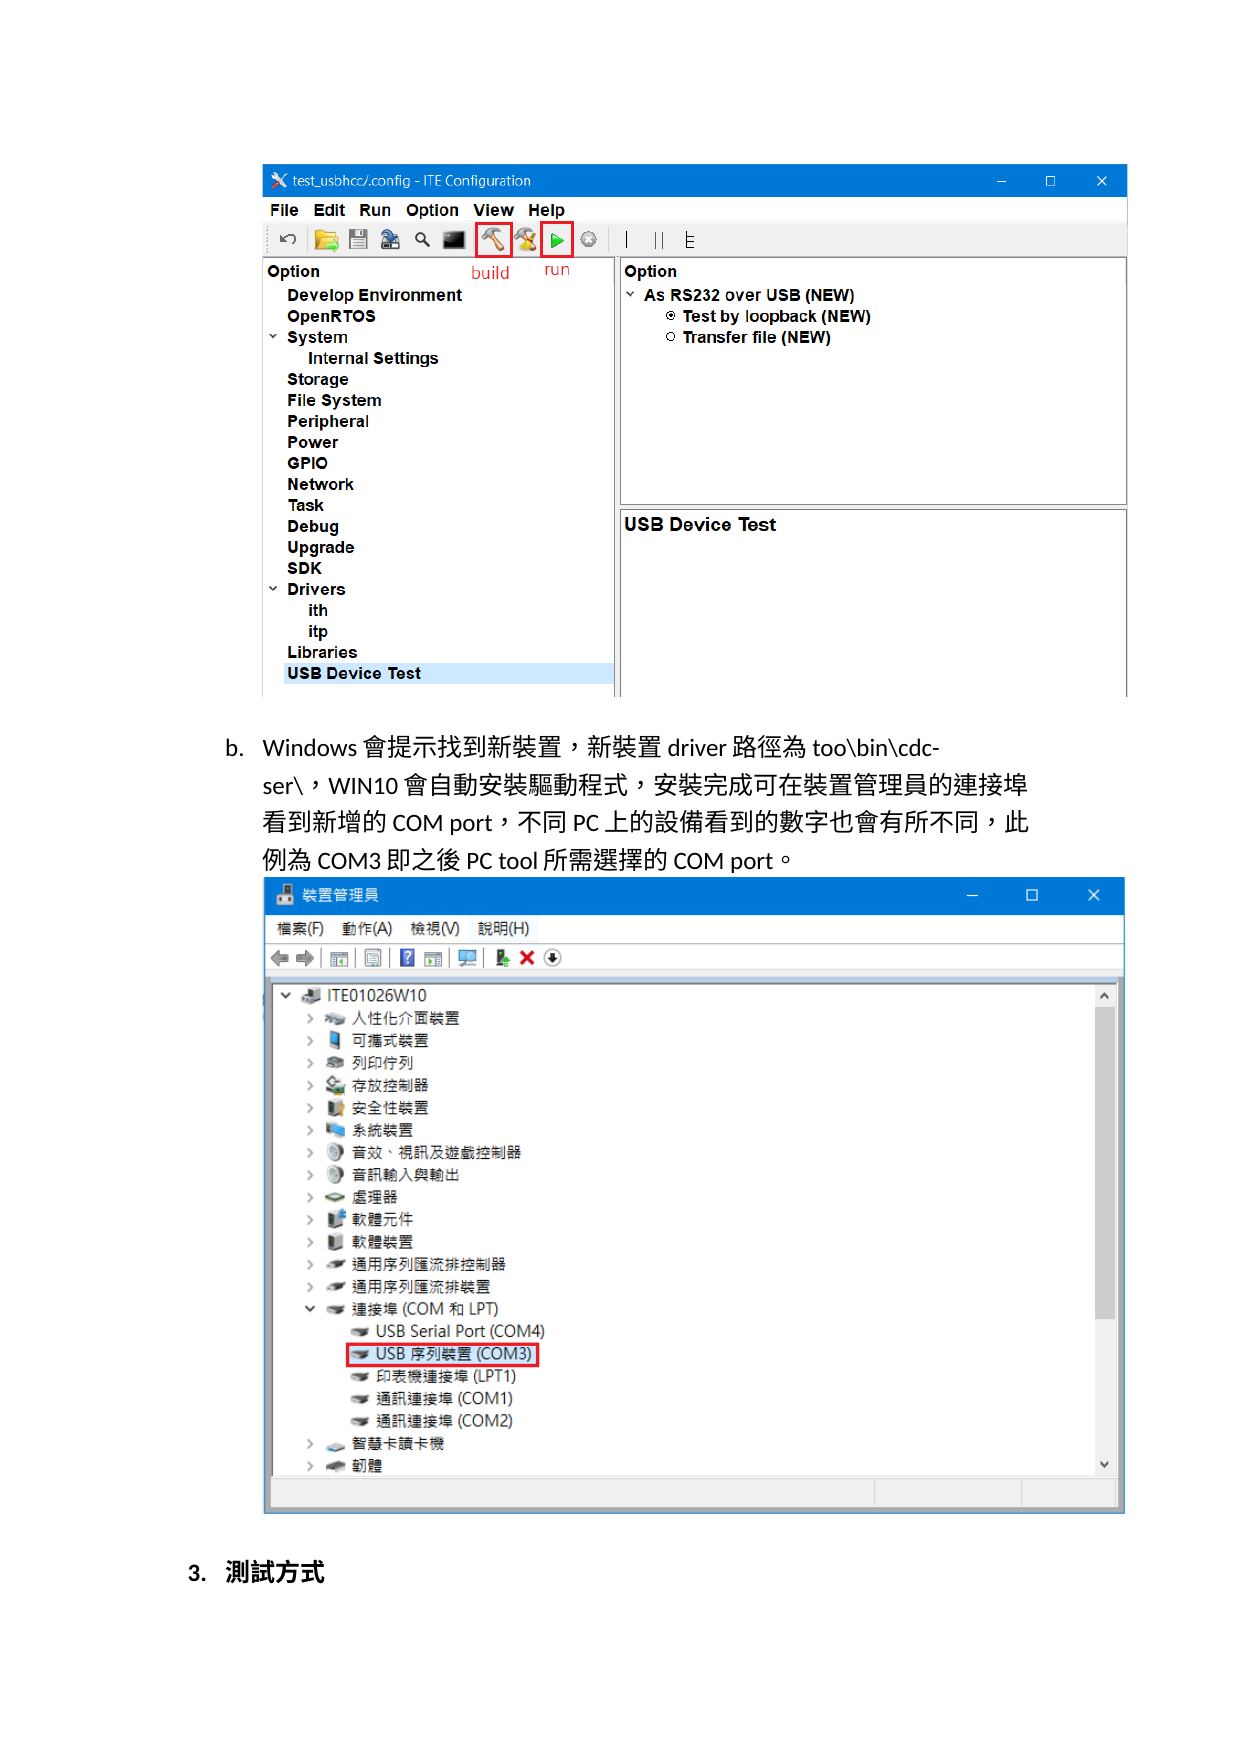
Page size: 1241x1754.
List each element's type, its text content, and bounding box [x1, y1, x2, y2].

list 測試方式 [187, 1552, 1053, 1589]
picture [262, 164, 1128, 697]
picture [262, 877, 1125, 1515]
list Windows會提示找到新裝置，新裝置driver路徑為too\bin\cdc-ser\，WIN10會自動安裝驅動程式，安裝完成可在裝置管理員的連接埠看到新增的COM port，不同PC上的設備看到的數字也會有所不同，此例為COM3即之後PC tool所需選擇的COM port。 [225, 727, 1053, 877]
